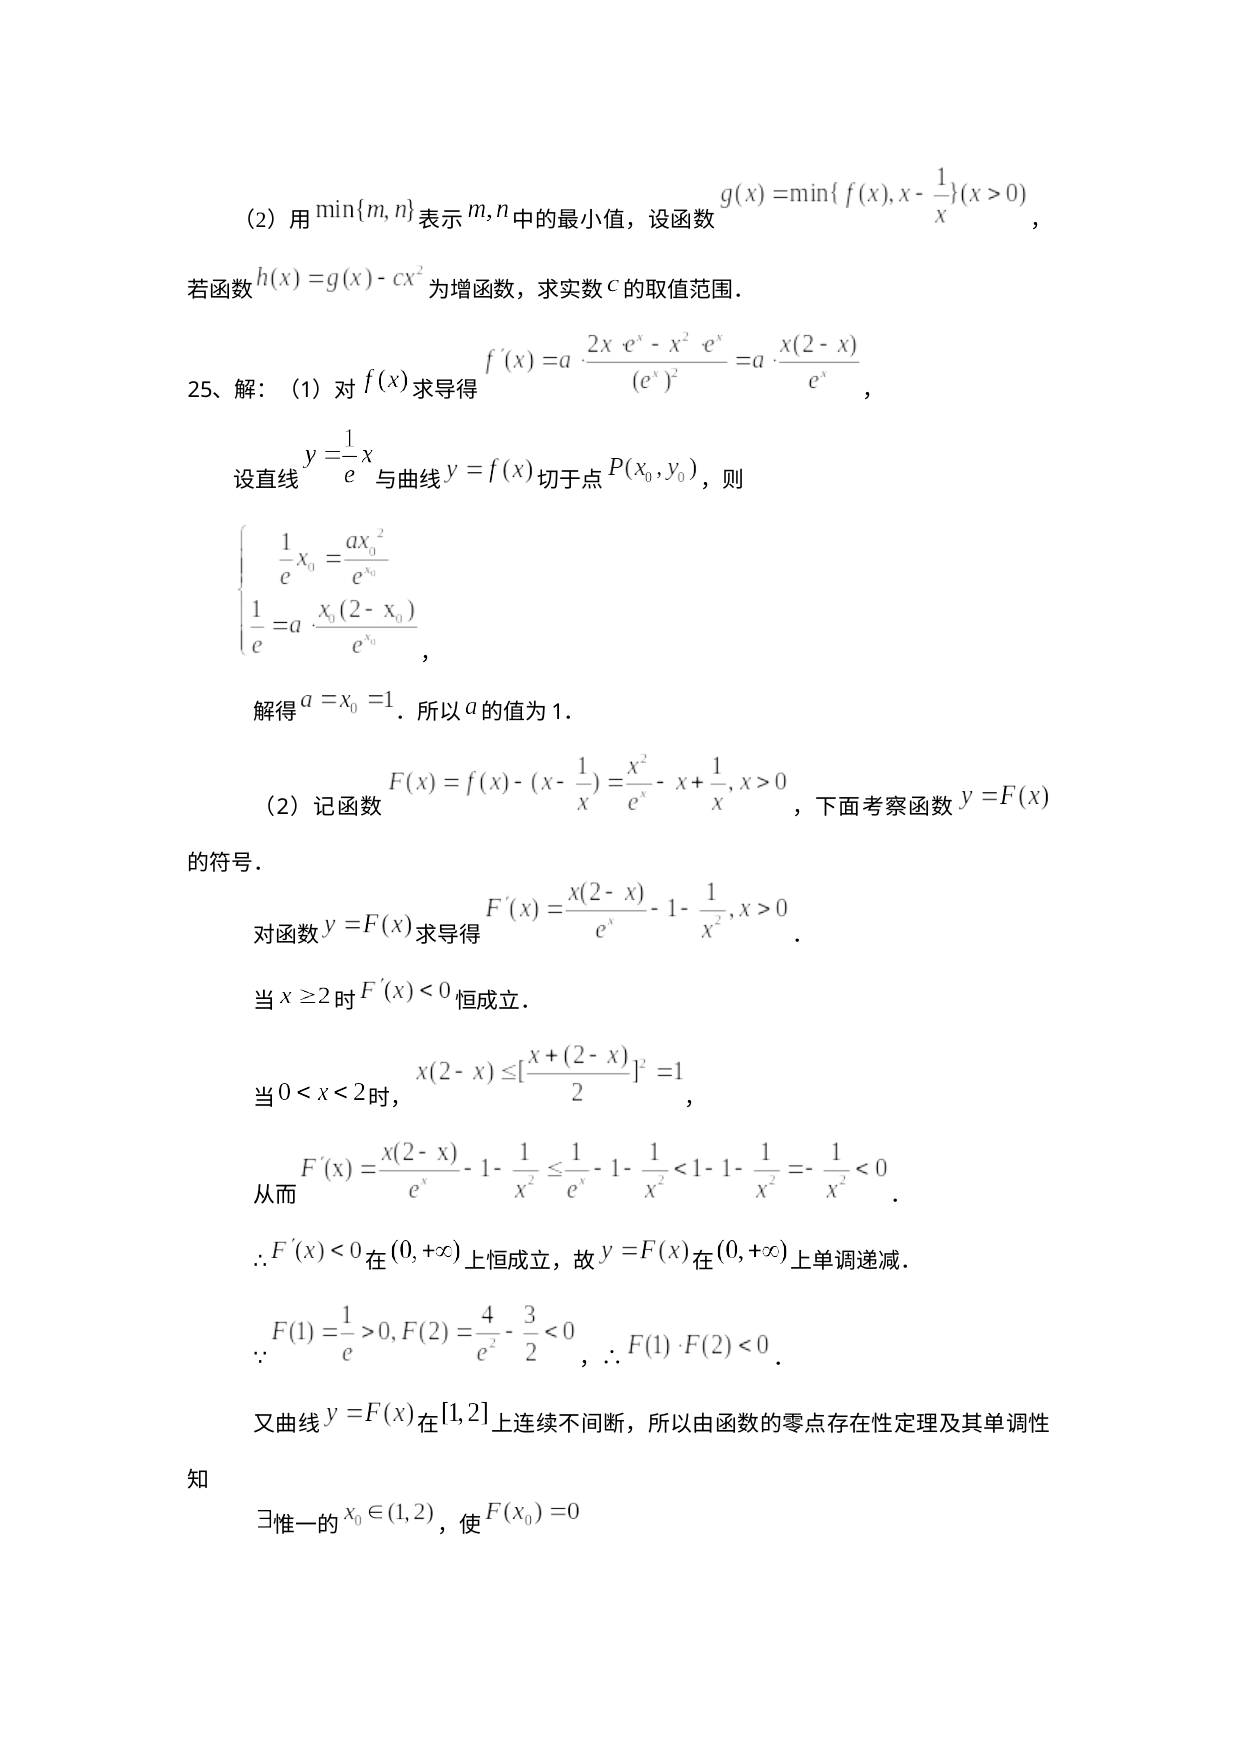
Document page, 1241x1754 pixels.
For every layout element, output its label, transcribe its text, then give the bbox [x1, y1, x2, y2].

text （2）记函数，下面考察函数的符号． [187, 747, 1053, 877]
text 设直线与曲线切于点，则 [187, 422, 1053, 519]
text 又曲线在上连续不间断，所以由函数的零点存在性定理及其单调性知 [187, 1397, 1053, 1494]
text ， [187, 519, 1053, 682]
text 对函数求导得． [187, 877, 1053, 974]
text 当时，， [187, 1039, 1053, 1137]
text ∵，∴． [187, 1299, 1053, 1397]
text 惟一的，使 [187, 1494, 1053, 1559]
text 解得．所以的值为1． [187, 682, 1053, 747]
text （2）用表示中的最小值，设函数，若函数为增函数，求实数的取值范围． [187, 162, 1053, 324]
text 25、解：（1）对求导得， [187, 324, 1053, 422]
text 当时恒成立． [187, 974, 1053, 1039]
text ∴在上恒成立，故在上单调递减． [187, 1234, 1053, 1299]
text 从而． [187, 1137, 1053, 1234]
